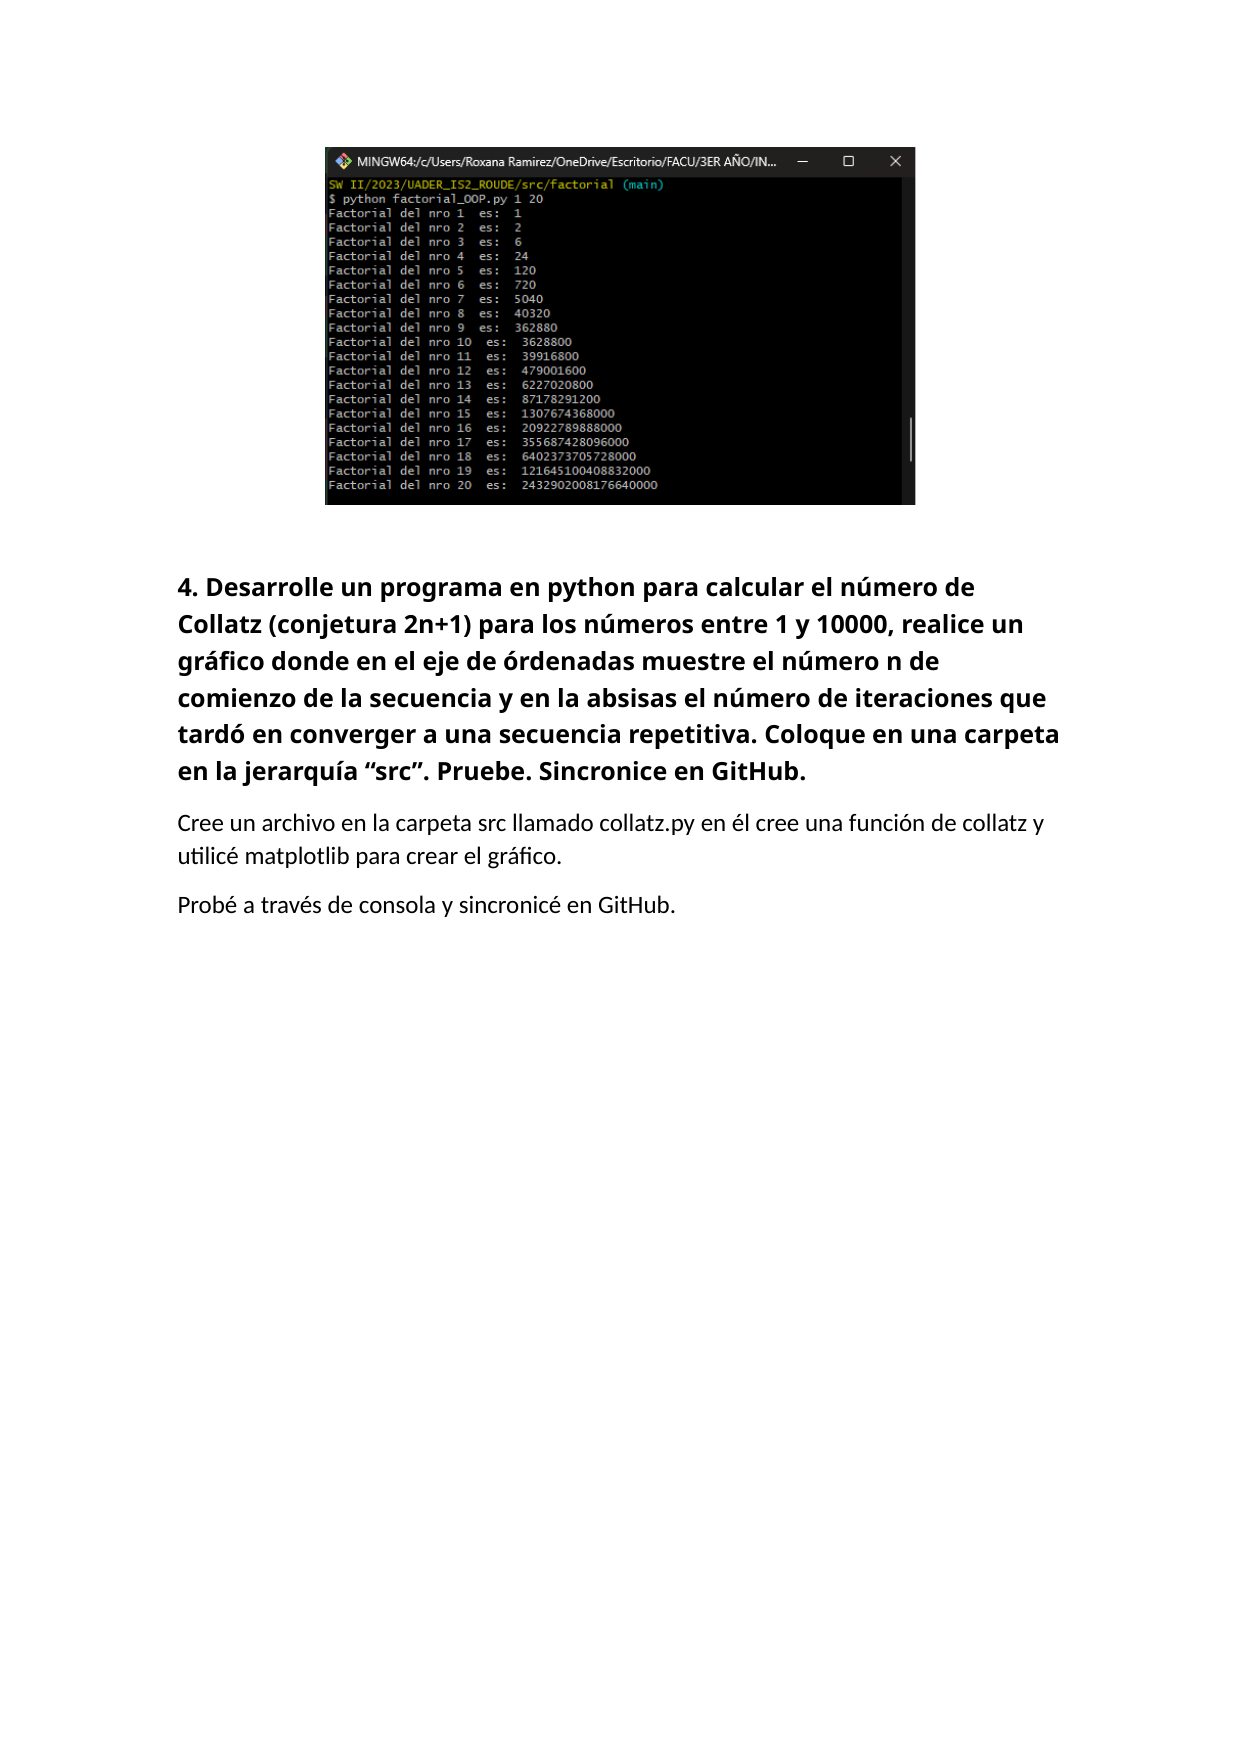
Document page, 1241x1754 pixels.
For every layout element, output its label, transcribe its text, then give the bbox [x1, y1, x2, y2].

text Cree un archivo en la carpeta src llamado collatz.py en él cree una función de collatz y utilicé matplotlib para crear el gráfico. [177, 807, 1063, 871]
text Probé a través de consola y sincronicé en GitHub. [177, 890, 1063, 920]
picture [325, 147, 916, 505]
text 4. Desarrolle un programa en python para calcular el número de Collatz (conjetura 2n+1) para los números entre 1 y 10000, realice un gráfico donde en el eje de órdenadas muestre el número n de comienzo de la secuencia y en la absisas el número de iteraciones que tardó en converger a una secuencia repetitiva. Coloque en una carpeta en la jerarquía “src”. Pruebe. Sincronice en GitHub. [177, 570, 1063, 788]
